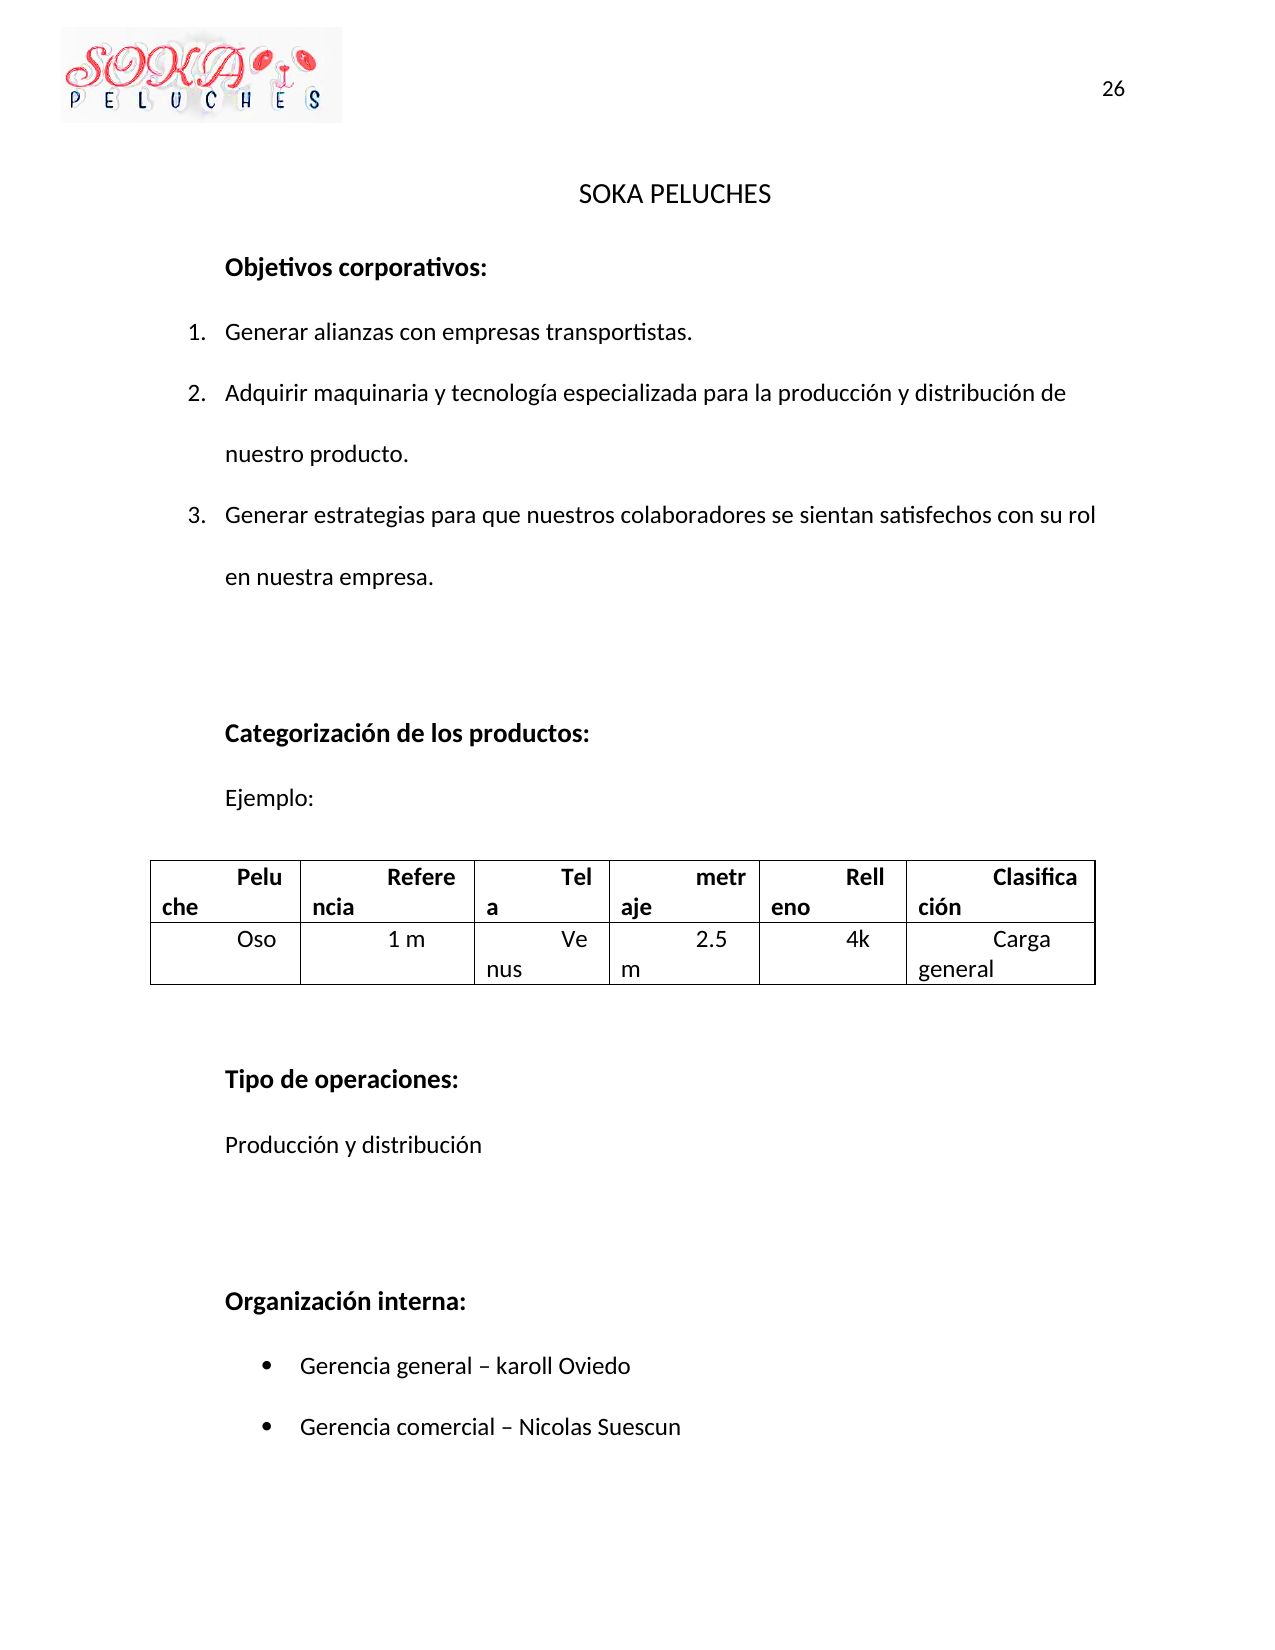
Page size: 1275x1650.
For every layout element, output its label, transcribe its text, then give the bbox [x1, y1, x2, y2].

table_cell Carga general [907, 923, 1094, 984]
subtitle Organización interna: [150, 1284, 1125, 1317]
list Gerencia general – karoll Oviedo [262, 1350, 1125, 1381]
table_header metraje [610, 861, 759, 922]
list Generar estrategias para que nuestros colaboradores se sientan satisfechos con su rol en nuestra empresa. [187, 499, 1125, 591]
table_header Relleno [760, 861, 906, 922]
table_cell 1 m [301, 923, 474, 984]
subtitle Objetivos corporativos: [150, 250, 1125, 283]
text Ejemplo: [150, 782, 1125, 813]
subtitle SOKA PELUCHES [150, 175, 1125, 211]
subtitle Categorización de los productos: [150, 716, 1125, 749]
list Adquirir maquinaria y tecnología especializada para la producción y distribución de nuestro producto. [187, 377, 1125, 469]
text Producción y distribución [150, 1129, 1125, 1159]
table_cell 2.5 m [610, 923, 759, 984]
table_header Tela [475, 861, 609, 922]
table_header Clasificación [907, 861, 1094, 922]
subtitle Tipo de operaciones: [150, 1063, 1125, 1096]
table_cell Venus [475, 923, 609, 984]
list Gerencia comercial – Nicolas Suescun [262, 1411, 1125, 1442]
table_cell Oso [151, 923, 300, 984]
table_header Referencia [301, 861, 474, 922]
list Generar alianzas con empresas transportistas. [187, 316, 1125, 347]
table_header Peluche [151, 861, 300, 922]
table_cell 4k [760, 923, 906, 984]
picture [60, 27, 343, 123]
